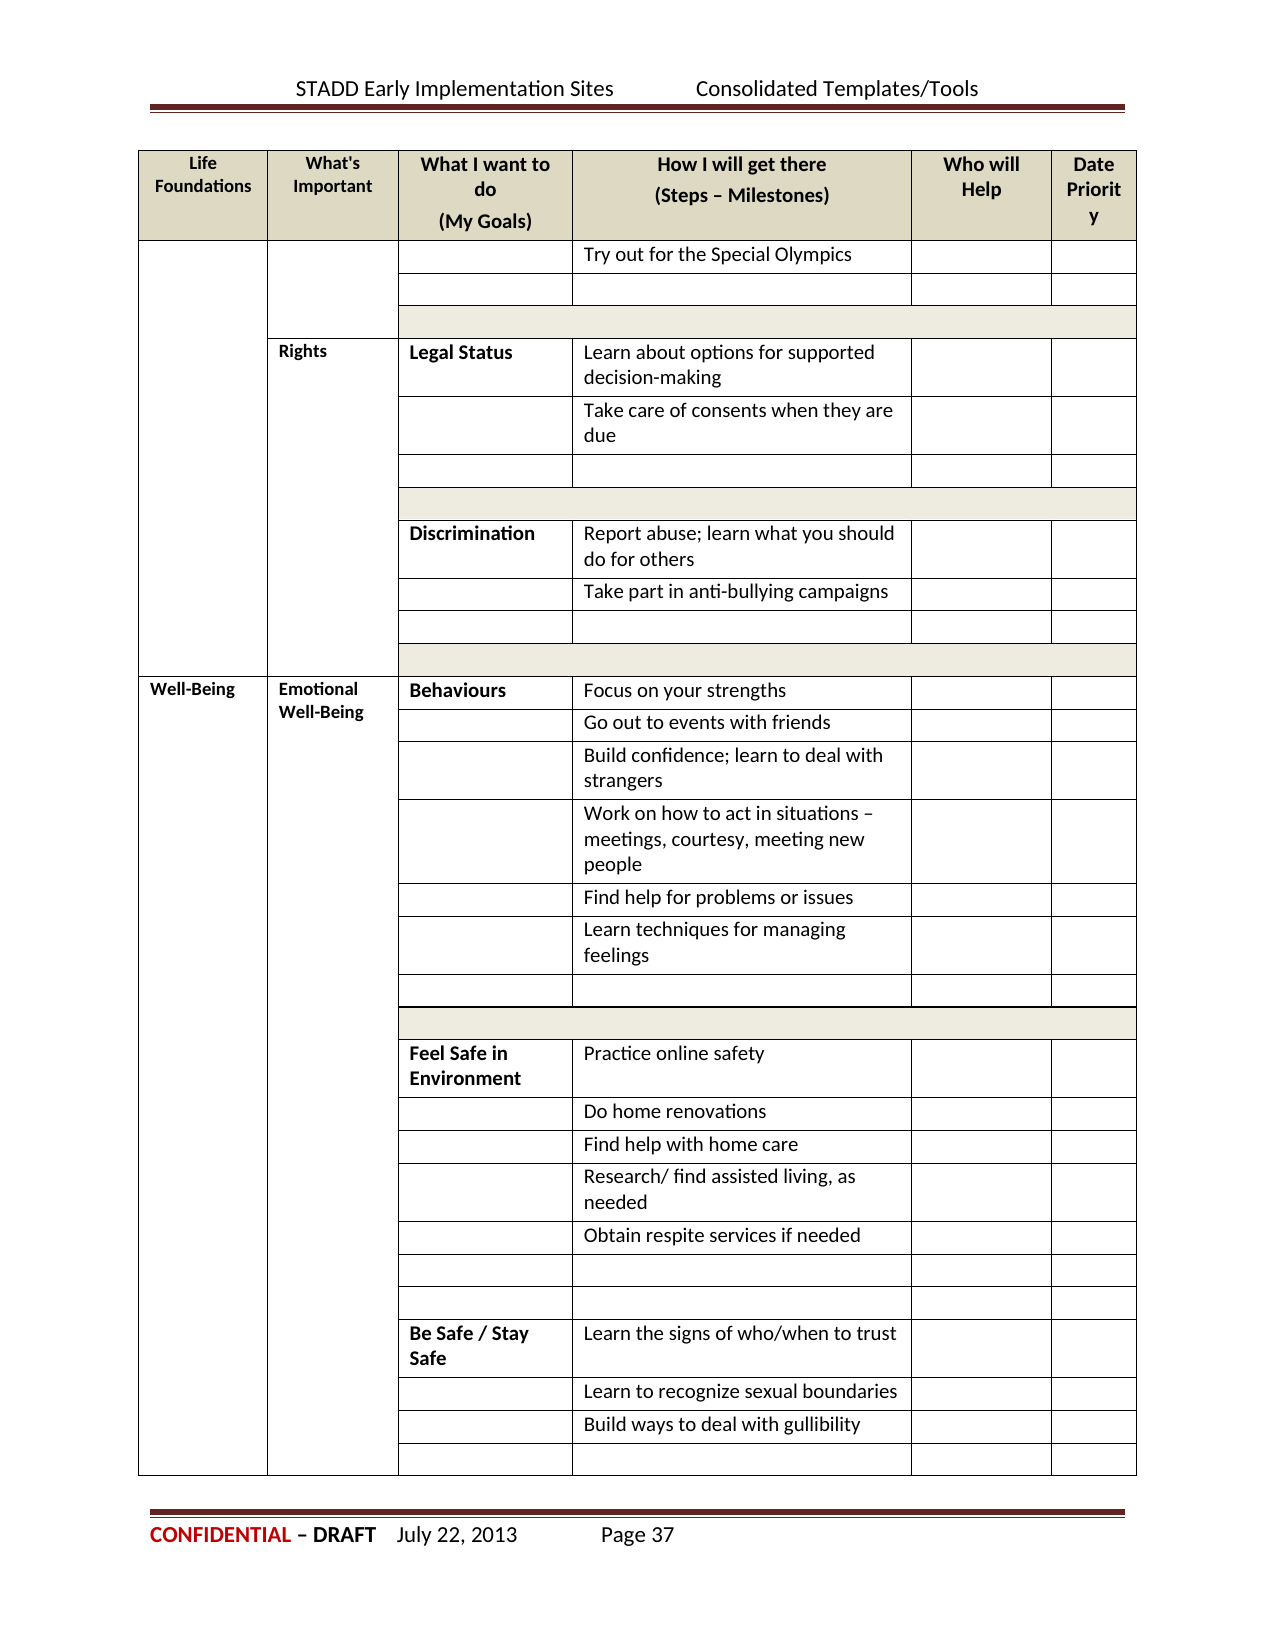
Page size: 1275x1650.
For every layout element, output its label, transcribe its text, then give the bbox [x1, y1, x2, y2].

table_cell [573, 611, 911, 643]
table_cell [1052, 339, 1136, 396]
table_cell [1052, 1378, 1136, 1410]
table_cell [399, 455, 572, 487]
table_cell [912, 1098, 1051, 1130]
table_cell [1052, 1255, 1136, 1286]
table_cell [399, 1287, 572, 1319]
table_cell [573, 455, 911, 487]
table_cell [1052, 677, 1136, 708]
table_cell Well-Being [139, 677, 267, 1475]
table_cell [912, 710, 1051, 741]
table_cell [912, 274, 1051, 305]
table_cell [912, 1287, 1051, 1319]
table_cell [1052, 1411, 1136, 1442]
table_cell [1052, 611, 1136, 643]
table_cell Rights [268, 339, 398, 676]
table_cell [912, 1222, 1051, 1253]
table_header Who will Help [912, 151, 1051, 240]
table_cell [1052, 521, 1136, 578]
table_cell Take care of consents when they are due [573, 397, 911, 454]
table_cell [399, 488, 1136, 519]
table_cell [399, 742, 572, 799]
table_cell [912, 1131, 1051, 1163]
table_cell Try out for the Special Olympics [573, 241, 911, 272]
table_cell Build ways to deal with gullibility [573, 1411, 911, 1442]
table_cell [399, 274, 572, 305]
table_cell [912, 884, 1051, 916]
table_cell Feel Safe in Environment [399, 1040, 572, 1097]
table_cell Find help for problems or issues [573, 884, 911, 916]
table_cell [1052, 710, 1136, 741]
table_cell [399, 1008, 1136, 1039]
table_cell [399, 611, 572, 643]
table_cell [1052, 274, 1136, 305]
table_cell [399, 644, 1136, 676]
table_cell [399, 1378, 572, 1410]
table_cell [399, 1164, 572, 1221]
table_cell [399, 975, 572, 1006]
table_cell Go out to events with friends [573, 710, 911, 741]
table_cell [912, 975, 1051, 1006]
table_cell [399, 1131, 572, 1163]
table_cell [399, 1255, 572, 1286]
table_cell [912, 455, 1051, 487]
table_cell [912, 241, 1051, 272]
table_cell [1052, 975, 1136, 1006]
table_cell [1052, 742, 1136, 799]
table_cell Behaviours [399, 677, 572, 708]
table_cell [1052, 455, 1136, 487]
table_cell [912, 742, 1051, 799]
table_cell [399, 917, 572, 974]
table_cell [399, 1098, 572, 1130]
table_cell [912, 677, 1051, 708]
table_cell [573, 1444, 911, 1475]
table_cell [1052, 579, 1136, 610]
table_cell [1052, 1320, 1136, 1377]
table_cell [399, 241, 572, 272]
table_cell Emotional Well-Being [268, 677, 398, 1475]
table_cell [1052, 1131, 1136, 1163]
table_cell [399, 1222, 572, 1253]
table_cell [573, 1255, 911, 1286]
table_cell Take part in anti-bullying campaigns [573, 579, 911, 610]
table_cell [399, 884, 572, 916]
table_cell Obtain respite services if needed [573, 1222, 911, 1253]
table_cell Discrimination [399, 521, 572, 578]
table_cell Find help with home care [573, 1131, 911, 1163]
table_cell [912, 1444, 1051, 1475]
table_cell [399, 1411, 572, 1442]
table_cell [399, 306, 1136, 338]
table_cell [399, 1444, 572, 1475]
table_cell [1052, 1098, 1136, 1130]
table_cell [573, 975, 911, 1006]
table_cell [1052, 884, 1136, 916]
table_cell [399, 800, 572, 883]
table_cell [399, 579, 572, 610]
table_cell [912, 1320, 1051, 1377]
table_cell [1052, 1164, 1136, 1221]
table_cell [912, 1255, 1051, 1286]
table_cell [1052, 1444, 1136, 1475]
table_cell Do home renovations [573, 1098, 911, 1130]
table_cell [1052, 397, 1136, 454]
table_cell Focus on your strengths [573, 677, 911, 708]
table_header Date Priority [1052, 151, 1136, 240]
table_header What's Important [268, 151, 398, 240]
table_cell [912, 1378, 1051, 1410]
table_cell [1052, 917, 1136, 974]
table_cell Research/ find assisted living, as needed [573, 1164, 911, 1221]
table_cell [1052, 241, 1136, 272]
table_cell [399, 397, 572, 454]
table_cell [573, 274, 911, 305]
table_cell [1052, 1040, 1136, 1097]
table_cell Report abuse; learn what you should do for others [573, 521, 911, 578]
table_cell [912, 579, 1051, 610]
table_cell Legal Status [399, 339, 572, 396]
table_cell [912, 1411, 1051, 1442]
table_cell Learn the signs of who/when to trust [573, 1320, 911, 1377]
table_cell [399, 710, 572, 741]
table_cell [912, 521, 1051, 578]
table_cell [1052, 1287, 1136, 1319]
table_header What I want to do (My Goals) [399, 151, 572, 240]
table_header Life Foundations [139, 151, 267, 240]
table_cell [912, 397, 1051, 454]
table_cell [1052, 1222, 1136, 1253]
table_cell [912, 611, 1051, 643]
table_cell Work on how to act in situations – meetings, courtesy, meeting new people [573, 800, 911, 883]
table_cell Practice online safety [573, 1040, 911, 1097]
table_cell Build confidence; learn to deal with strangers [573, 742, 911, 799]
table_cell [573, 1287, 911, 1319]
table_cell [912, 1040, 1051, 1097]
table_cell Learn techniques for managing feelings [573, 917, 911, 974]
table_cell [912, 800, 1051, 883]
table_cell Learn to recognize sexual boundaries [573, 1378, 911, 1410]
table_cell Be Safe / Stay Safe [399, 1320, 572, 1377]
table_cell [912, 917, 1051, 974]
table_cell [912, 339, 1051, 396]
table_cell Learn about options for supported decision-making [573, 339, 911, 396]
table_cell [912, 1164, 1051, 1221]
table_header How I will get there (Steps – Milestones) [573, 151, 911, 240]
table_cell [1052, 800, 1136, 883]
